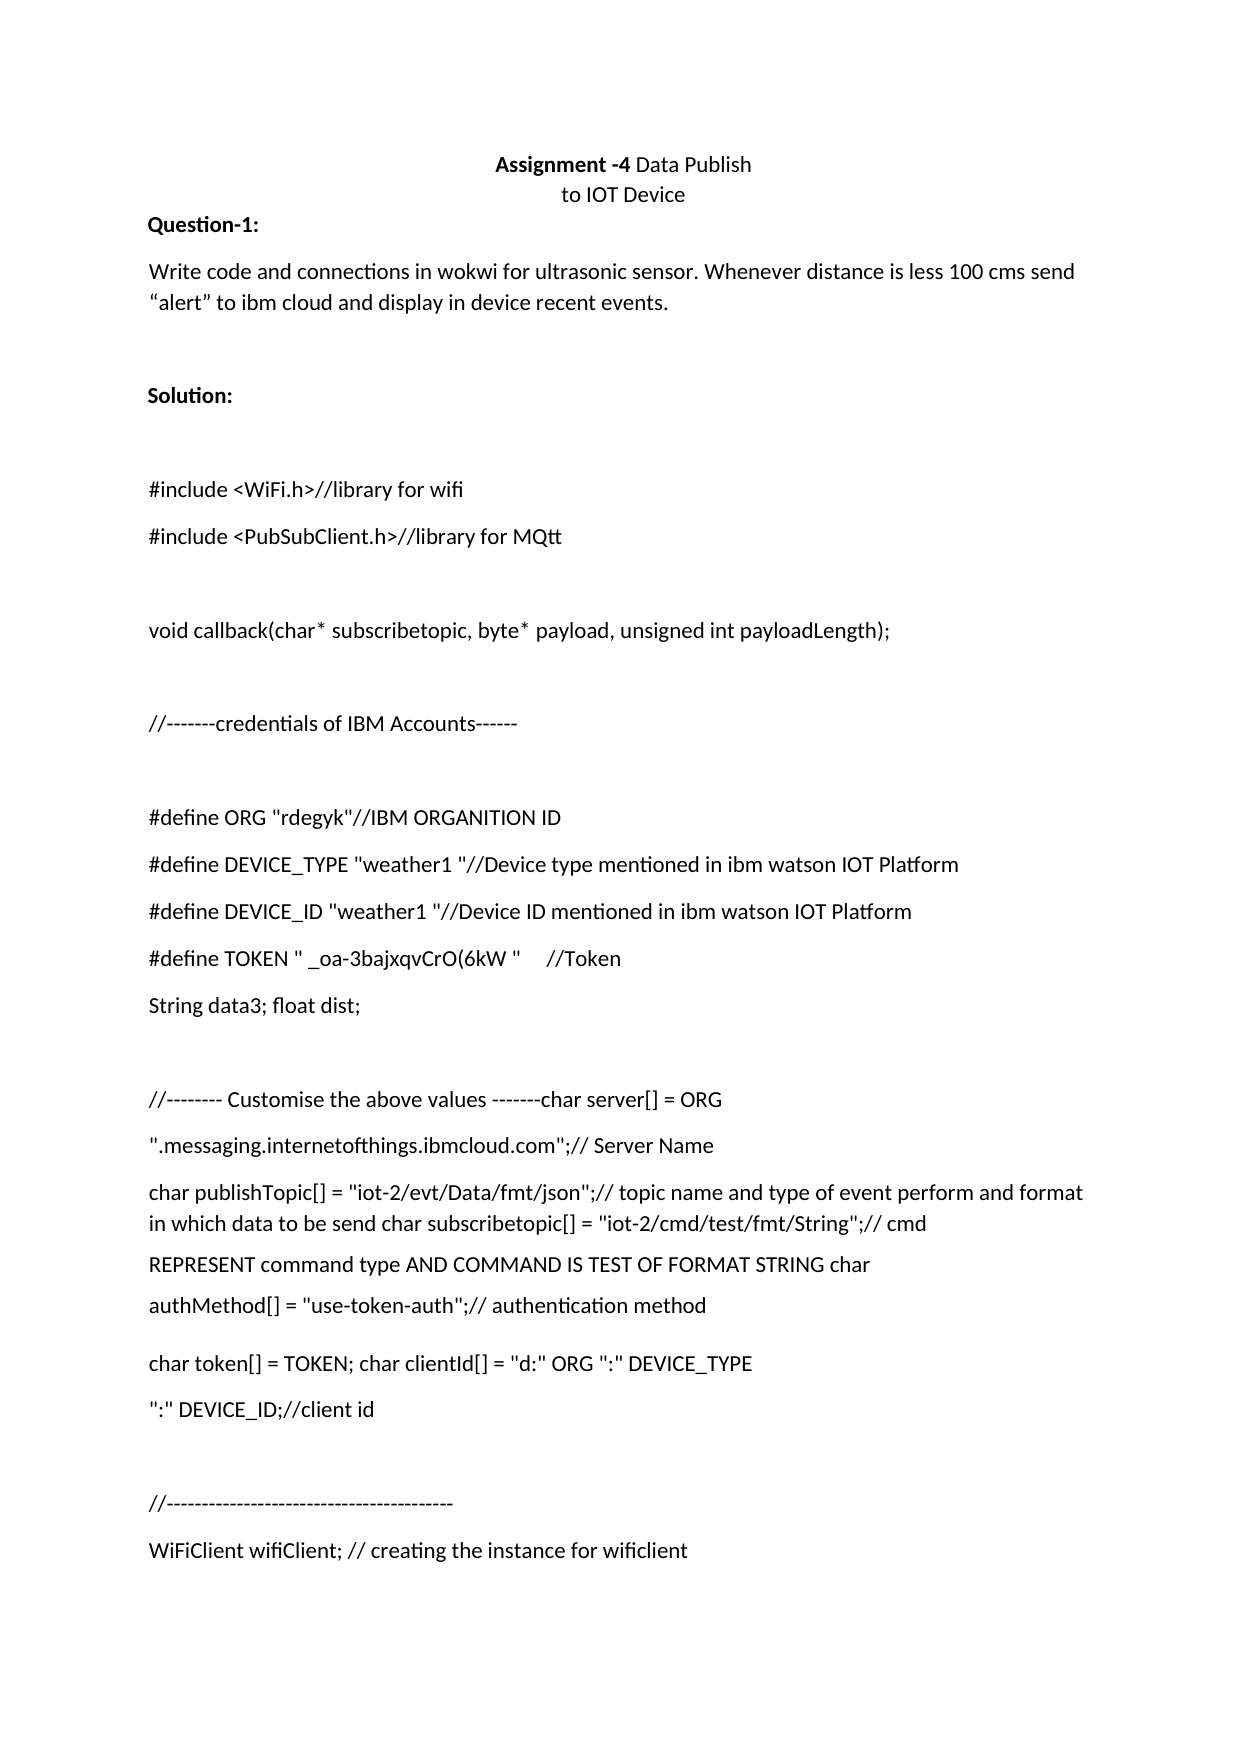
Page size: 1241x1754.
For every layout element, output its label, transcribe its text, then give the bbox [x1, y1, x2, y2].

text #include <PubSubClient.h>//library for MQtt [149, 522, 1096, 550]
text #define TOKEN " _oa-3bajxqvCrO(6kW " //Token [149, 944, 1096, 972]
text #include <WiFi.h>//library for wifi [149, 475, 1096, 503]
text //-------- Customise the above values -------char server[] = ORG ".messaging.internetofthings.ibmcloud.com";// Server Name [149, 1085, 1096, 1159]
text Write code and connections in wokwi for ultrasonic sensor. Whenever distance is less 100 cms send “alert” to ibm cloud and display in device recent events. [149, 257, 1096, 316]
text //----------------------------------------- [149, 1489, 1096, 1517]
text void callback(char* subscribetopic, byte* payload, unsigned int payloadLength); [149, 616, 1096, 644]
text //-------credentials of IBM Accounts------ [149, 709, 1096, 738]
text char token[] = TOKEN; char clientId[] = "d:" ORG ":" DEVICE_TYPE [149, 1349, 1096, 1377]
text WiFiClient wifiClient; // creating the instance for wificlient [149, 1536, 1096, 1564]
text Question-1: [147, 210, 1096, 238]
text Solution: [147, 382, 1096, 410]
text #define ORG "rdegyk"//IBM ORGANITION ID [149, 803, 1096, 831]
text char publishTopic[] = "iot-2/evt/Data/fmt/json";// topic name and type of event perform and format [149, 1178, 1096, 1206]
text ":" DEVICE_ID;//client id [149, 1396, 1096, 1424]
text #define DEVICE_TYPE "weather1 "//Device type mentioned in ibm watson IOT Platform [149, 850, 1096, 878]
text Assignment -4 Data Publish to IOT Device [494, 150, 752, 208]
text in which data to be send char subscribetopic[] = "iot-2/cmd/test/fmt/String";// cmd REPRESENT command type AND COMMAND IS TEST OF FORMAT STRING char authMethod[] = "use-token-auth";// authentication method [149, 1209, 1004, 1319]
text #define DEVICE_ID "weather1 "//Device ID mentioned in ibm watson IOT Platform [149, 897, 1096, 925]
text String data3; float dist; [149, 991, 1096, 1019]
